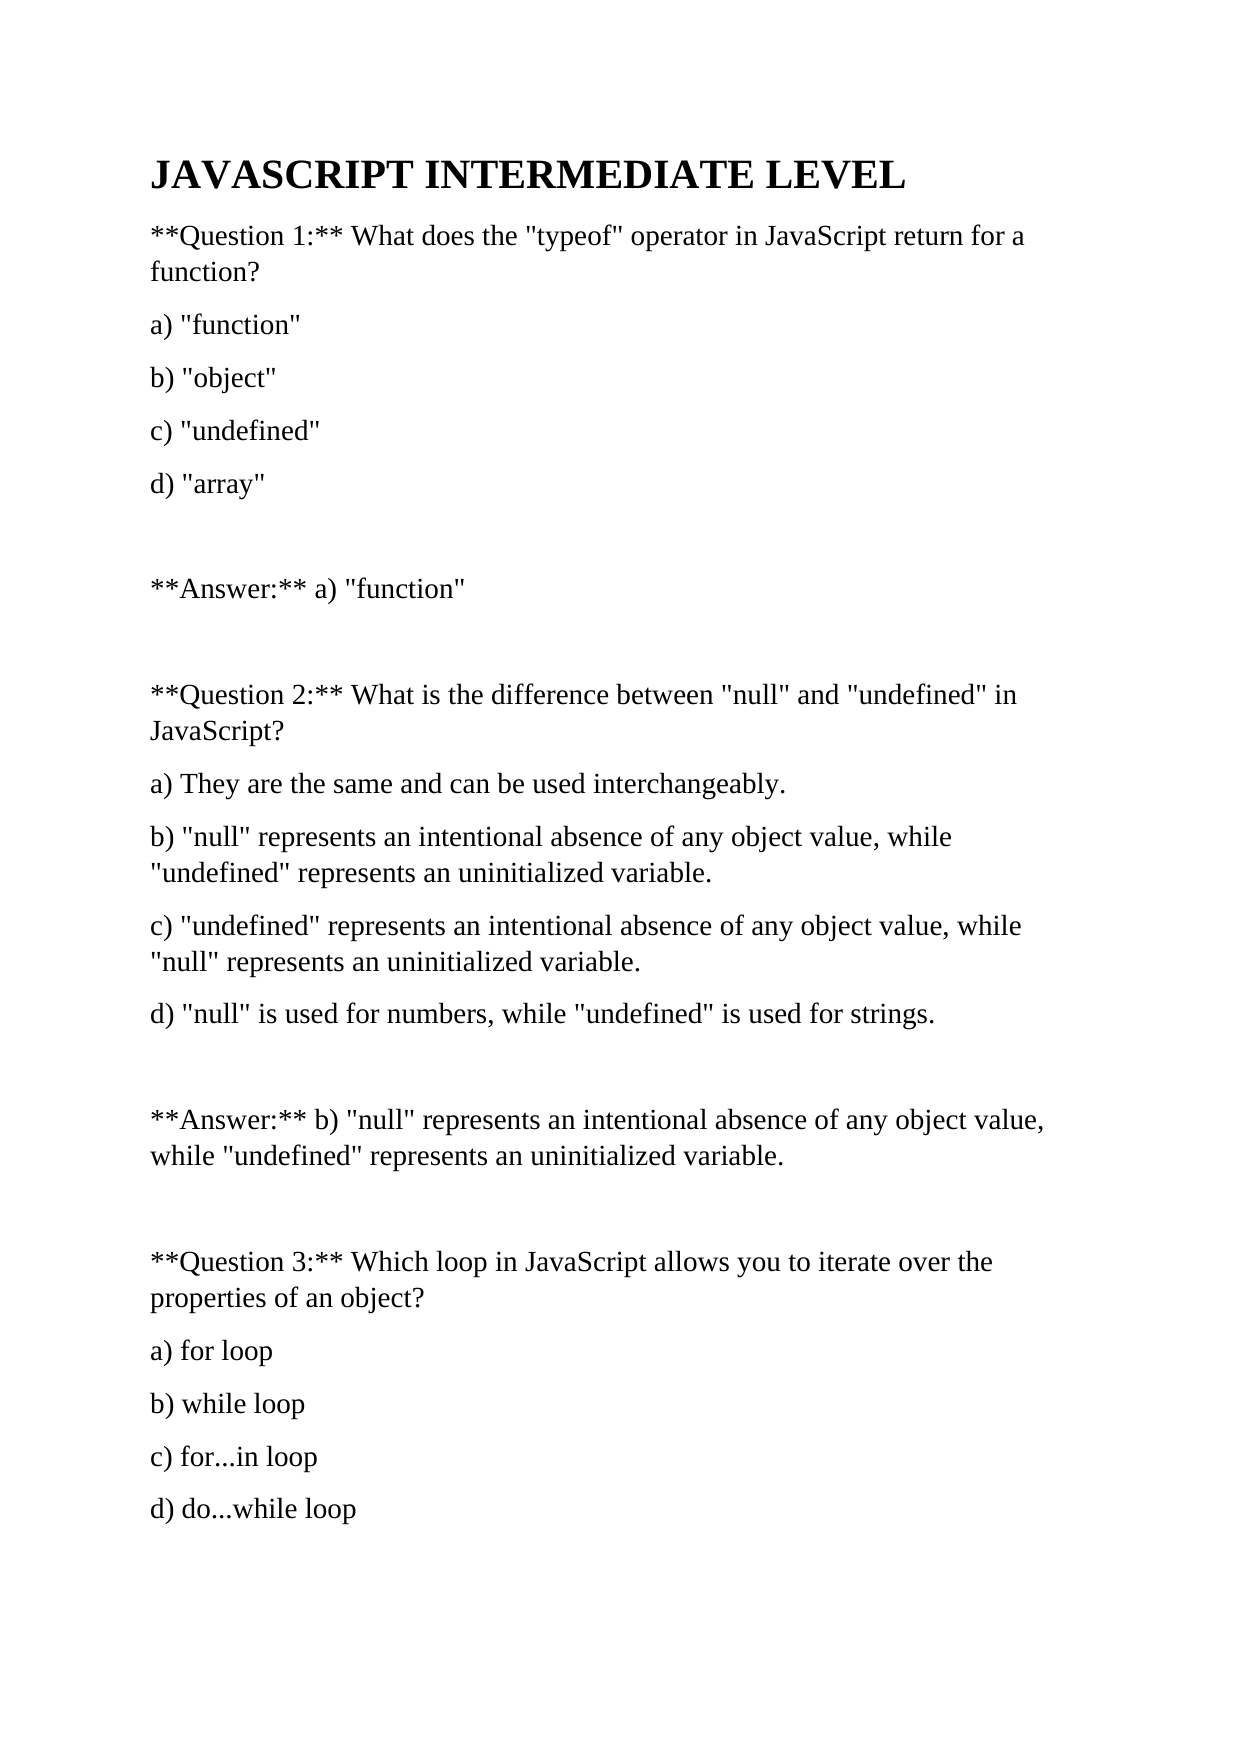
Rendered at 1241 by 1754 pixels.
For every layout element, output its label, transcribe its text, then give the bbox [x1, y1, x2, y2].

text a) "function" [150, 307, 1090, 341]
text d) "null" is used for numbers, while "undefined" is used for strings. [150, 997, 1090, 1030]
text **Question 2:** What is the difference between "null" and "undefined" in JavaScript? [150, 677, 1090, 747]
text a) They are the same and can be used interchangeably. [150, 766, 1090, 799]
text b) while loop [150, 1386, 1090, 1419]
text b) "null" represents an intentional absence of any object value, while "undefined" represents an uninitialized variable. [150, 819, 1090, 888]
text **Answer:** b) "null" represents an intentional absence of any object value, while "undefined" represents an uninitialized variable. [150, 1102, 1090, 1172]
text a) for loop [150, 1333, 1090, 1367]
text b) "object" [150, 360, 1090, 394]
text c) "undefined" [150, 413, 1090, 446]
text c) for...in loop [150, 1439, 1090, 1472]
text d) "array" [150, 466, 1090, 499]
text d) do...while loop [150, 1491, 1090, 1525]
text c) "undefined" represents an intentional absence of any object value, while "null" represents an uninitialized variable. [150, 908, 1090, 977]
text **Answer:** a) "function" [150, 571, 1090, 605]
text JAVASCRIPT INTERMEDIATE LEVEL [150, 150, 1090, 198]
text **Question 3:** Which loop in JavaScript allows you to iterate over the properties of an object? [150, 1244, 1090, 1314]
text **Question 1:** What does the "typeof" operator in JavaScript return for a function? [150, 218, 1090, 288]
